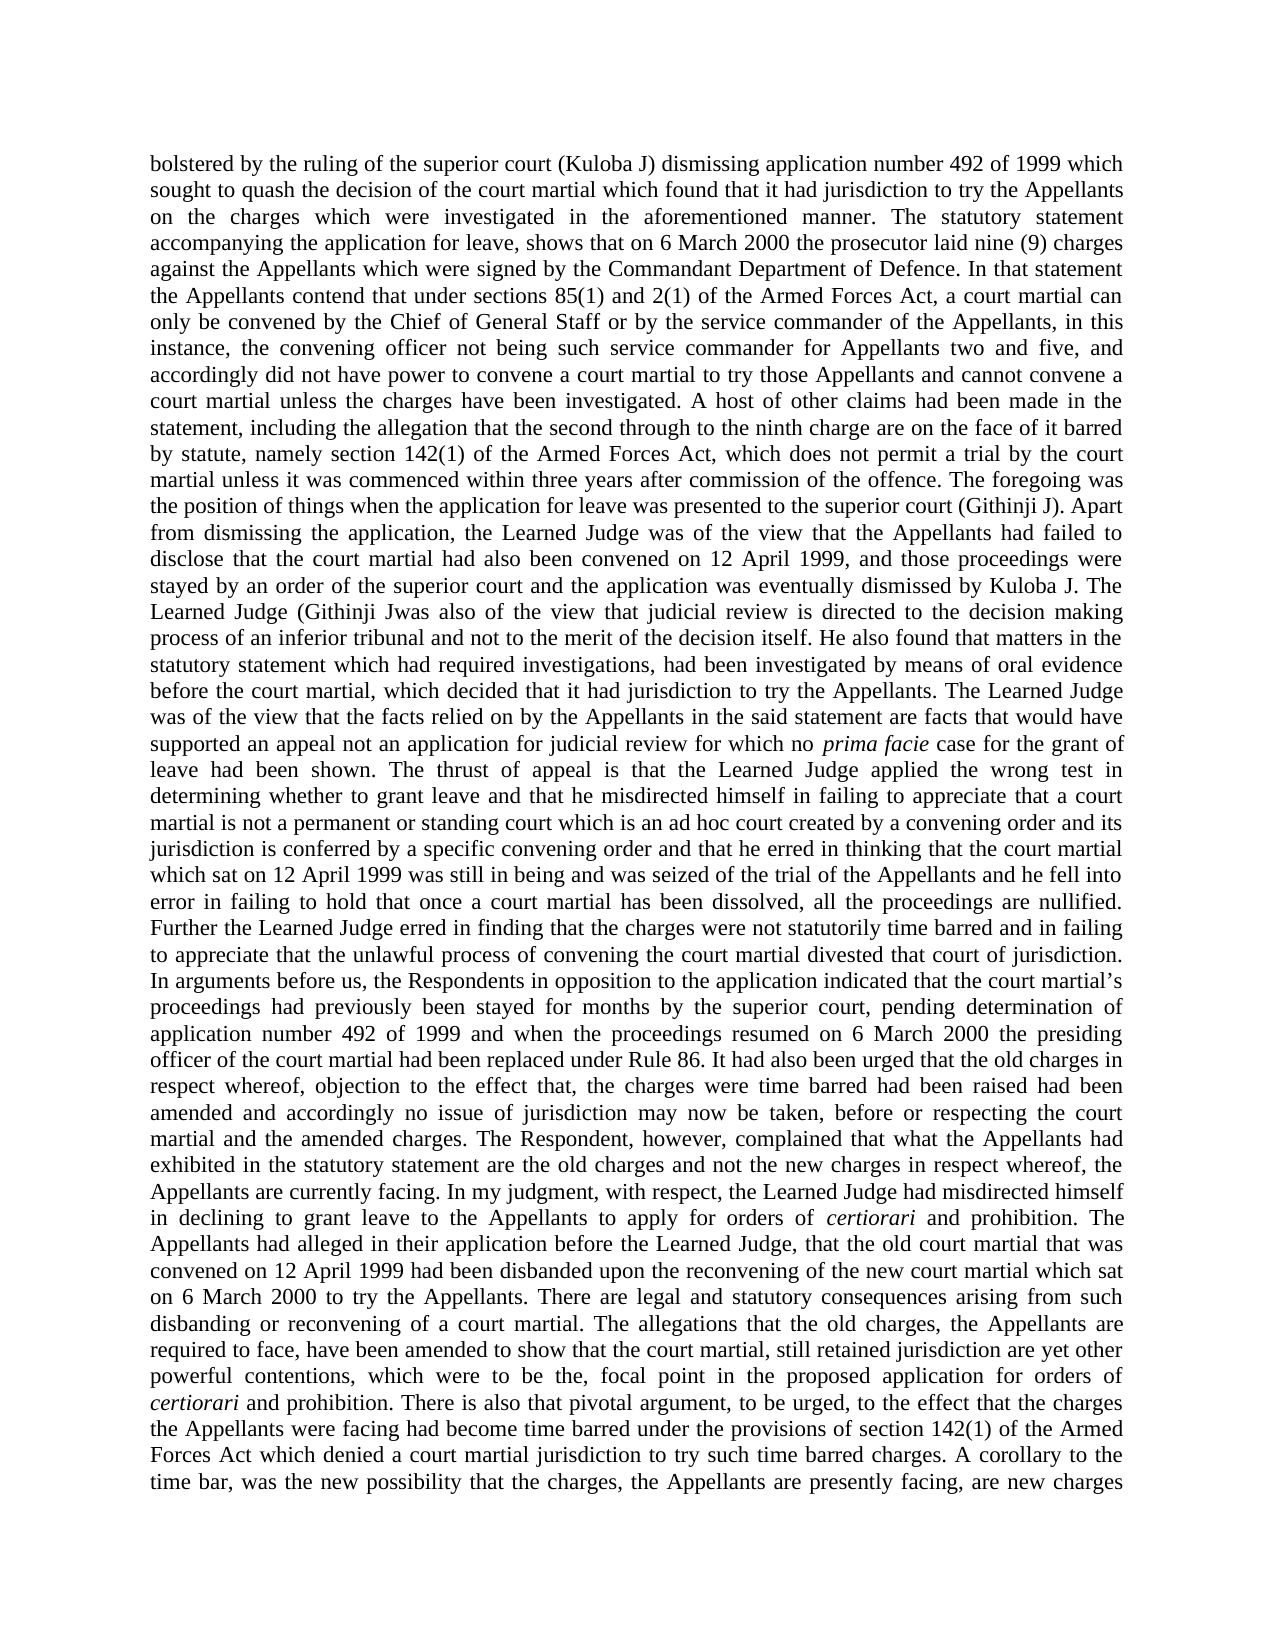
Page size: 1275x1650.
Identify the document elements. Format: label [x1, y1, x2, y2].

text [150, 150, 1125, 1494]
